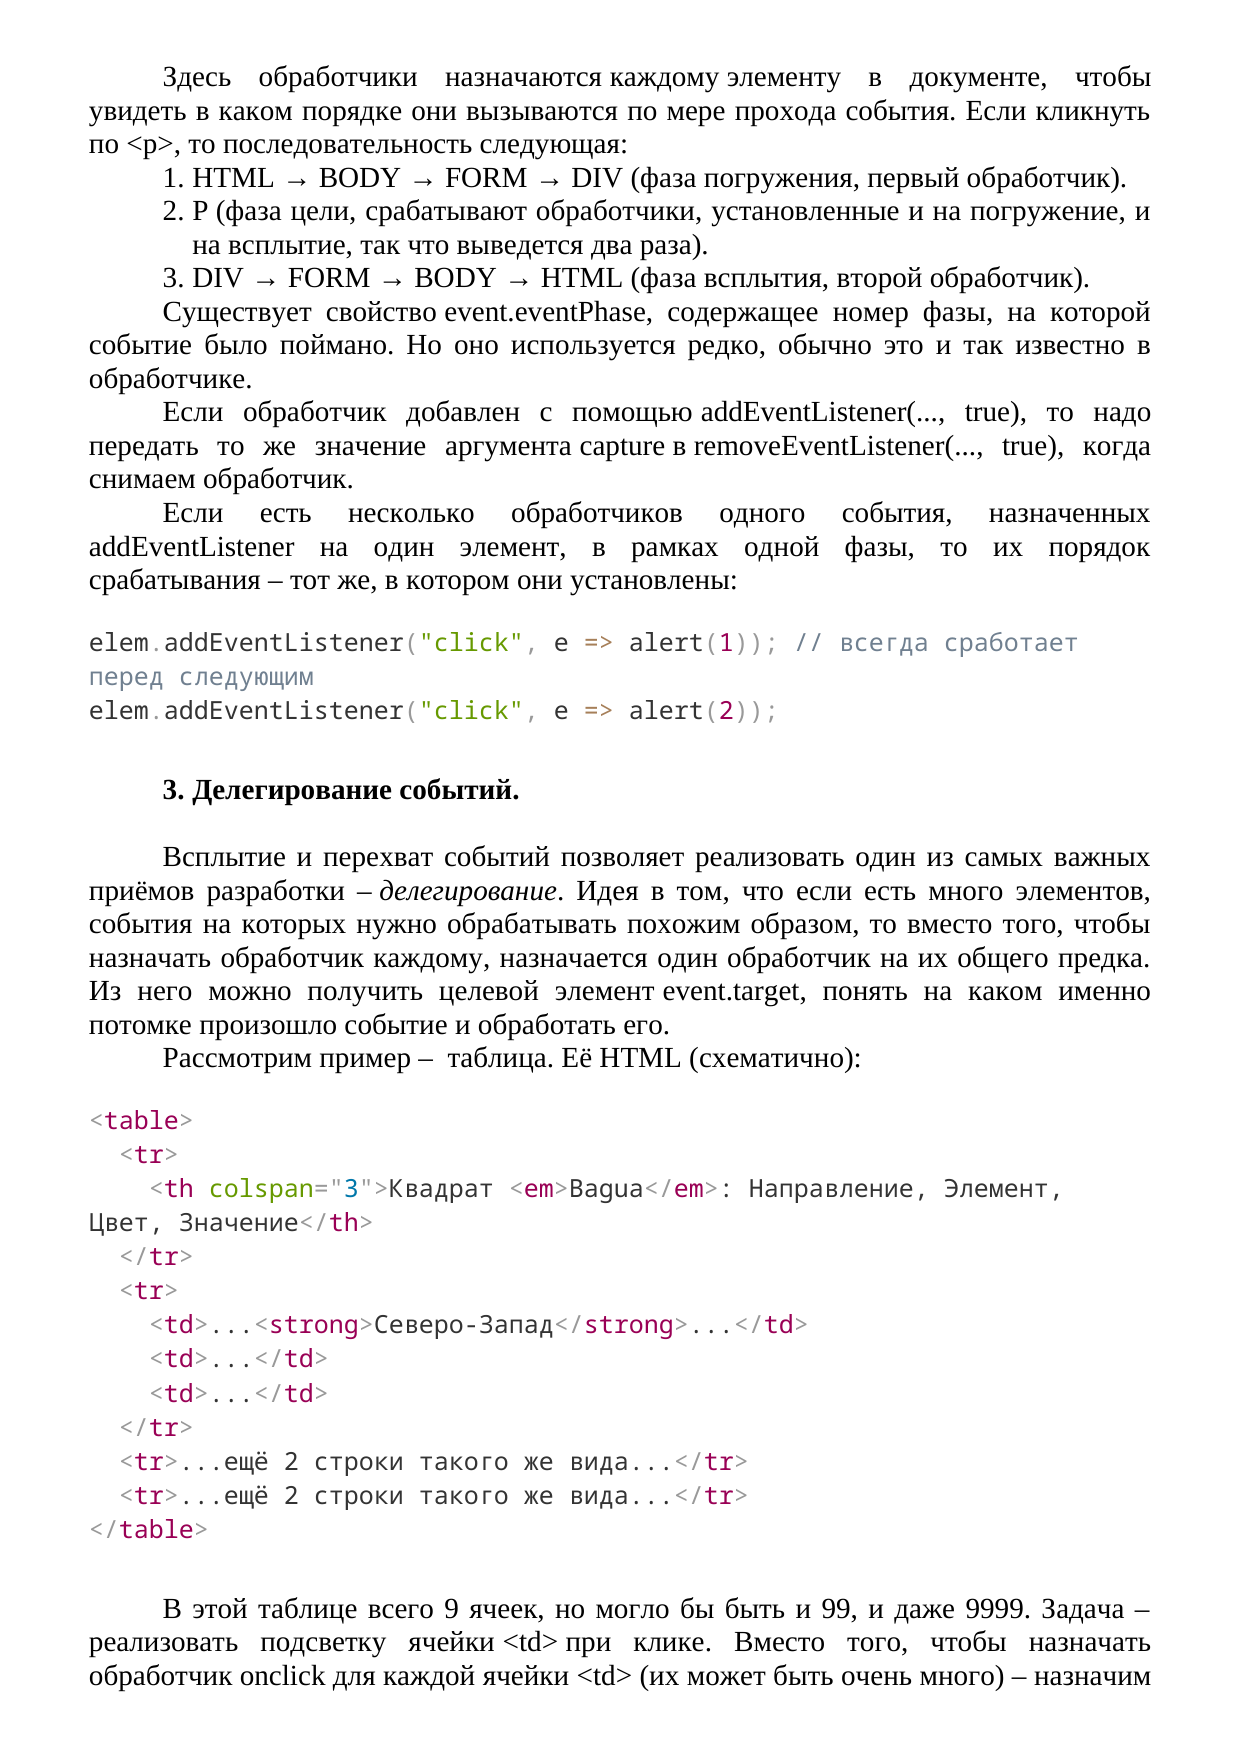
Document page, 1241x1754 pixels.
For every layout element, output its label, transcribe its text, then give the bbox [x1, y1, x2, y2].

text <td>...</td> [89, 1375, 1152, 1409]
text Если есть несколько обработчиков одного события, назначенных addEventListener на один элемент, в рамках одной фазы, то их порядок срабатывания – тот же, в котором они установлены: [89, 495, 1152, 596]
text Если обработчик добавлен с помощью addEventListener(..., true), то надо передать то же значение аргумента capture в removeEventListener(..., true), когда снимаем обработчик. [89, 394, 1152, 495]
text elem.addEventListener("click", e => alert(1)); // всегда сработает перед следующим [89, 624, 1152, 693]
text <tr>...ещё 2 строки такого же вида...</tr> [89, 1443, 1152, 1477]
list DIV → FORM → BODY → HTML (фаза всплытия, второй обработчик). [162, 260, 1152, 294]
text <th colspan="3">Квадрат <em>Bagua</em>: Направление, Элемент, Цвет, Значение</th> [89, 1171, 1152, 1239]
text <tr>...ещё 2 строки такого же вида...</tr> [89, 1477, 1152, 1511]
text </table> [89, 1511, 1152, 1546]
text </tr> [89, 1239, 1152, 1273]
text Всплытие и перехват событий позволяет реализовать один из самых важных приёмов разработки – делегирование. Идея в том, что если есть много элементов, события на которых нужно обрабатывать похожим образом, то вместо того, чтобы назначать обработчик каждому, назначается один обработчик на их общего предка. Из него можно получить целевой элемент event.target, понять на каком именно потомке произошло событие и обработать его. [89, 839, 1152, 1040]
text Рассмотрим пример – таблица. Её HTML (схематично): [89, 1040, 1152, 1074]
text elem.addEventListener("click", e => alert(2)); [89, 693, 1152, 727]
text </tr> [89, 1409, 1152, 1443]
text <tr> [89, 1137, 1152, 1171]
list P (фаза цели, срабатывают обработчики, установленные и на погружение, и на всплытие, так что выведется два раза). [162, 193, 1152, 260]
text <td>...<strong>Северо-Запад</strong>...</td> [89, 1307, 1152, 1341]
text Здесь обработчики назначаются каждому элементу в документе, чтобы увидеть в каком порядке они вызываются по мере прохода события. Если кликнуть по <p>, то последовательность следующая: [89, 59, 1152, 160]
list HTML → BODY → FORM → DIV (фаза погружения, первый обработчик). [162, 160, 1152, 193]
text <tr> [89, 1273, 1152, 1307]
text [89, 1591, 1152, 1692]
text <td>...</td> [89, 1341, 1152, 1375]
text <table> [89, 1103, 1152, 1137]
text Делегирование событий. [162, 772, 1152, 806]
text Существует свойство event.eventPhase, содержащее номер фазы, на которой событие было поймано. Но оно используется редко, обычно это и так известно в обработчике. [89, 294, 1152, 394]
